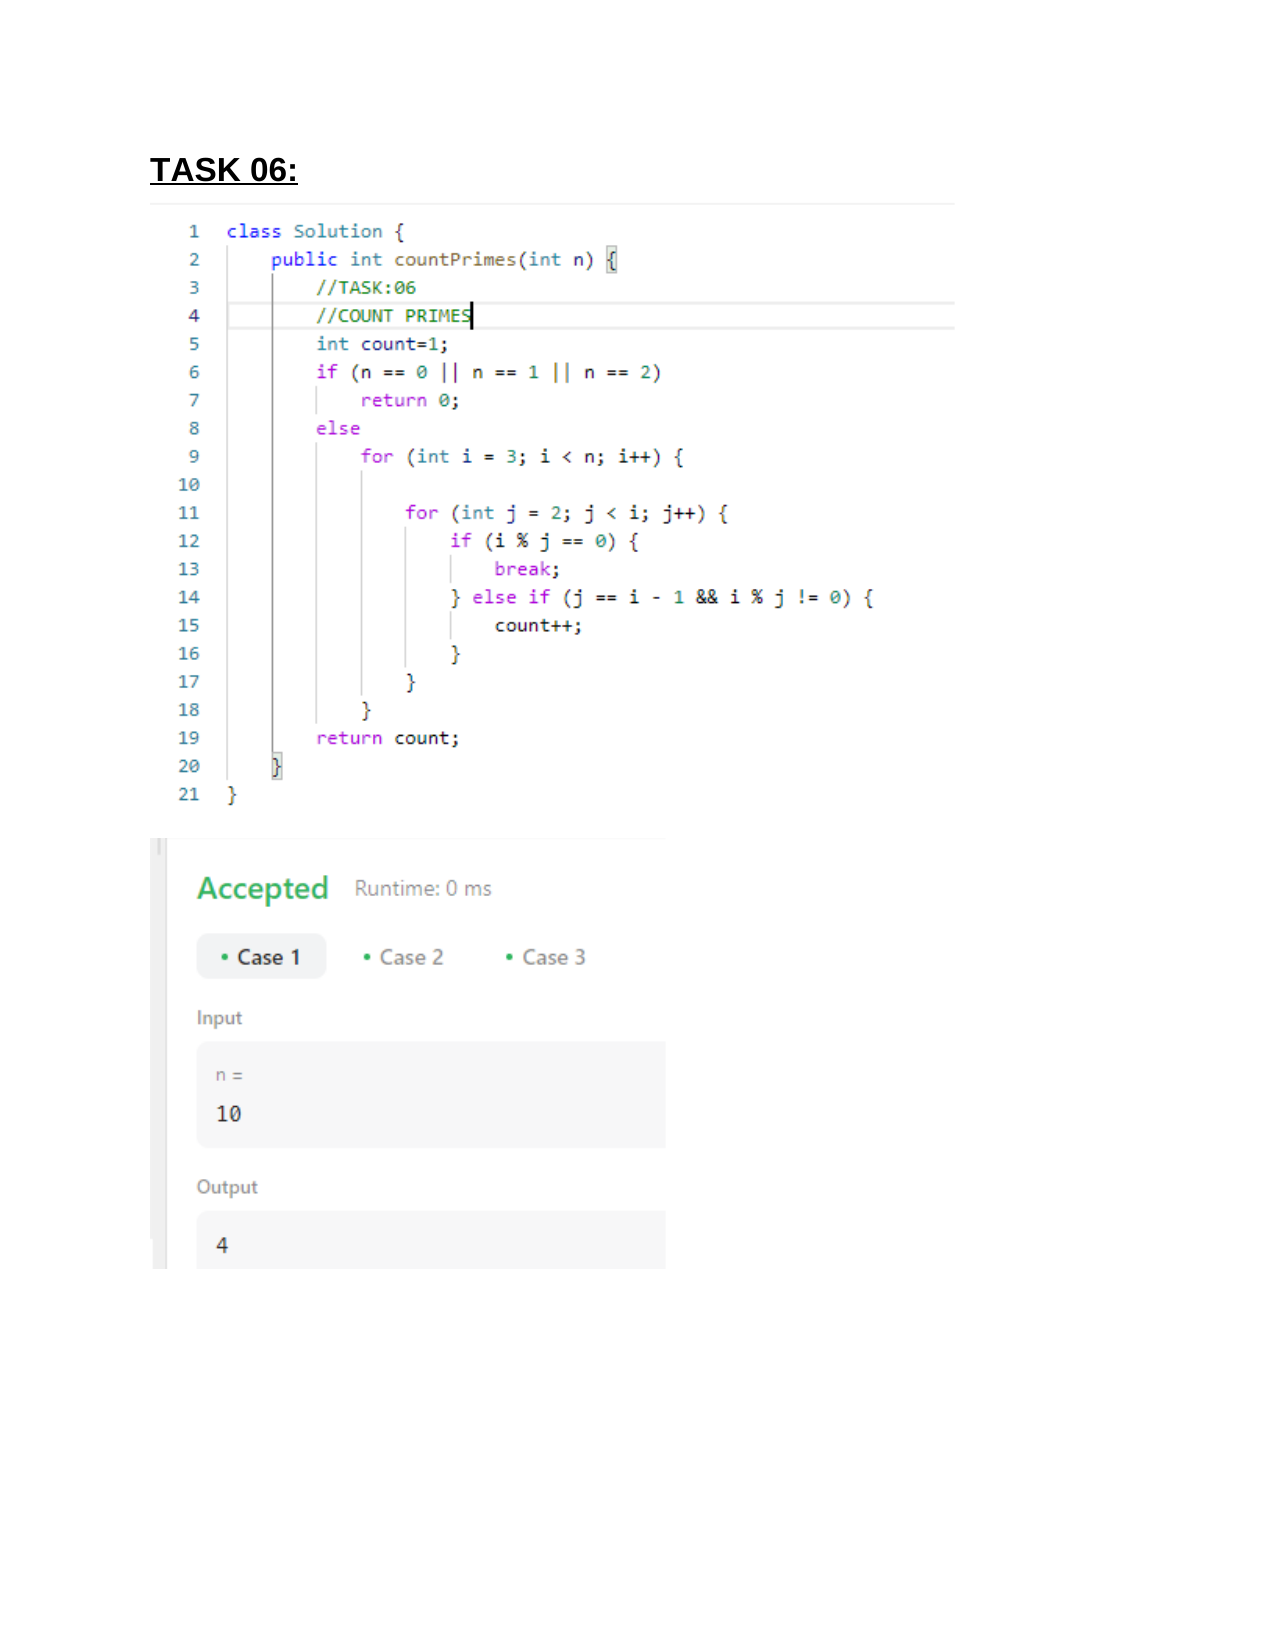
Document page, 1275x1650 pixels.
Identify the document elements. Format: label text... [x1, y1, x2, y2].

picture [150, 194, 955, 835]
text TASK 06: [150, 150, 1125, 188]
picture [150, 838, 666, 1269]
